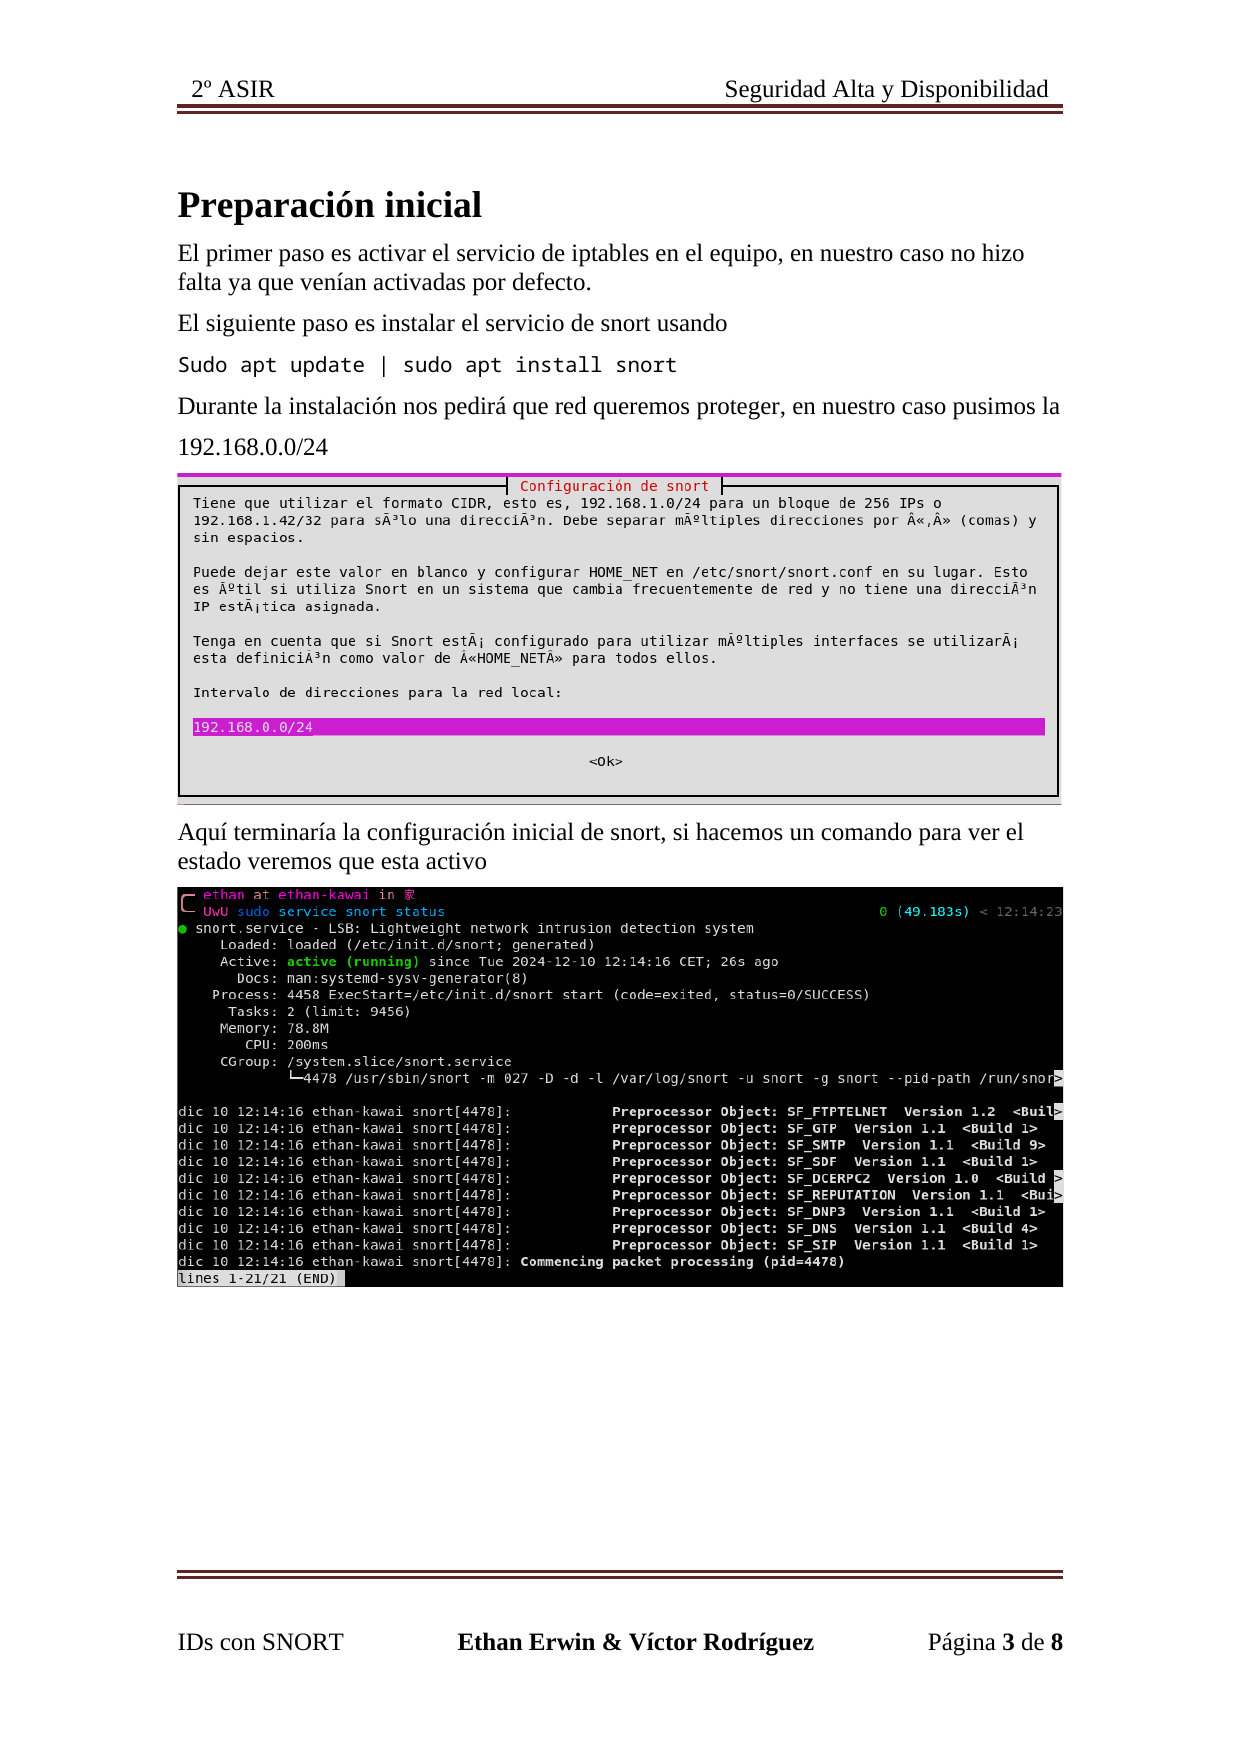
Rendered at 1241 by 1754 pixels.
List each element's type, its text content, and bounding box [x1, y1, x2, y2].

text Aquí terminaría la configuración inicial de snort, si hacemos un comando para ver el estado veremos que esta activo [177, 817, 1063, 874]
text El primer paso es activar el servicio de iptables en el equipo, en nuestro caso no hizo falta ya que venían activadas por defecto. [177, 238, 1063, 296]
text Durante la instalación nos pedirá que red queremos proteger, en nuestro caso pusimos la [177, 391, 1063, 419]
picture [177, 473, 1062, 805]
text 192.168.0.0/24 [177, 432, 1063, 461]
picture [177, 887, 1064, 1287]
text Sudo apt update | sudo apt install snort [177, 350, 1063, 378]
subtitle Preparación inicial [177, 183, 1063, 226]
text El siguiente paso es instalar el servicio de snort usando [177, 308, 1063, 337]
